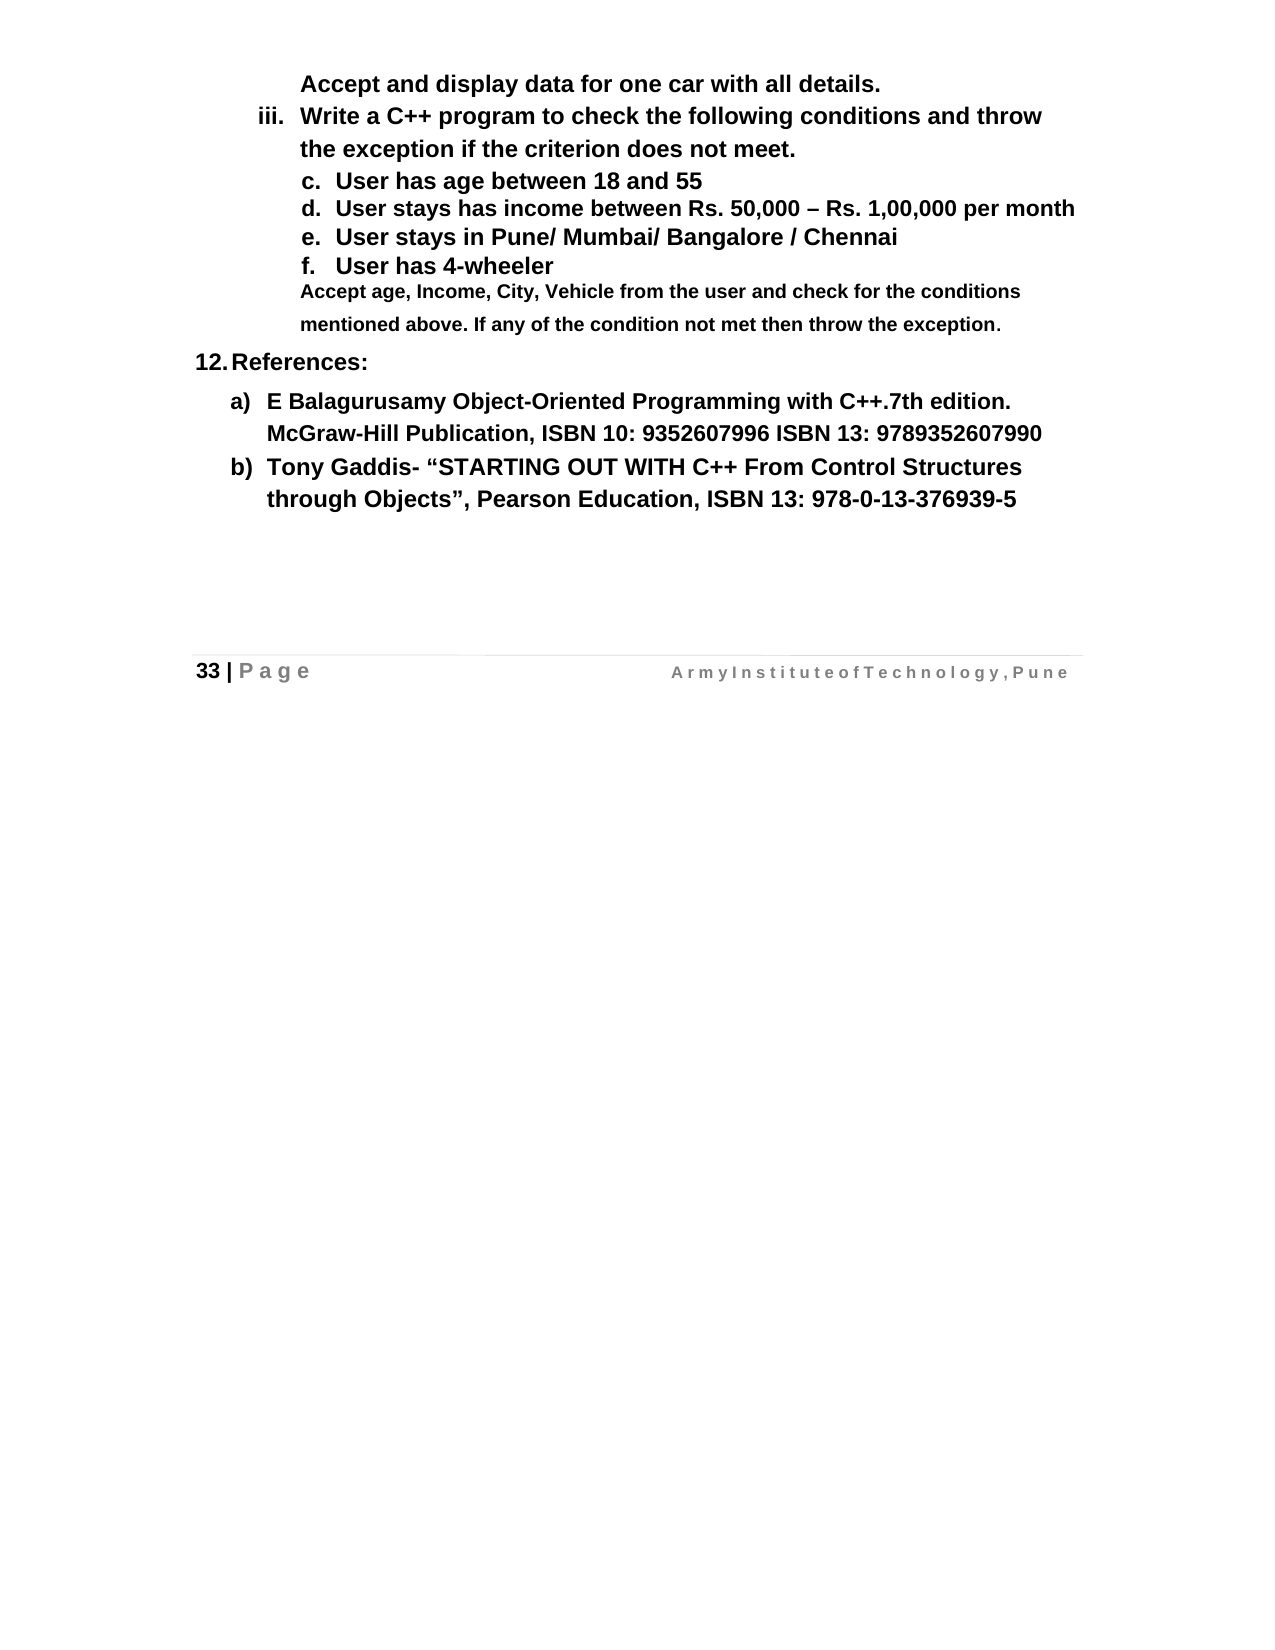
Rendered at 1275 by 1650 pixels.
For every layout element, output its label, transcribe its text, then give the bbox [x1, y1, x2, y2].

list E Balagurusamy Object-Oriented Programming with C++.7th edition. McGraw-Hill Publication, ISBN 10: 9352607996 ISBN 13: 9789352607990 [230, 388, 1058, 446]
list References: [195, 348, 1125, 375]
text Accept and display data for one car with all details. [300, 70, 1125, 97]
list User has 4-wheeler [301, 252, 1125, 279]
text 33 | P a g e A r m y I n s t i t u t e o f T e c h n o l o g y , P u n e [196, 658, 1125, 684]
list Tony Gaddis- “STARTING OUT WITH C++ From Control Structures through Objects”, Pearson Education, ISBN 13: 978-0-13-376939-5 [230, 452, 1081, 513]
list User has age between 18 and 55 [301, 167, 1125, 194]
list User stays in Pune/ Mumbai/ Bangalore / Chennai [301, 223, 1125, 251]
text Accept age, Income, City, Vehicle from the user and check for the conditions mentioned above. If any of the condition not met then throw the exception. [300, 280, 1081, 336]
list User stays has income between Rs. 50,000 – Rs. 1,00,000 per month [301, 195, 1125, 221]
list Write a C++ program to check the following conditions and throw the exception if the criterion does not meet. [258, 102, 1079, 162]
